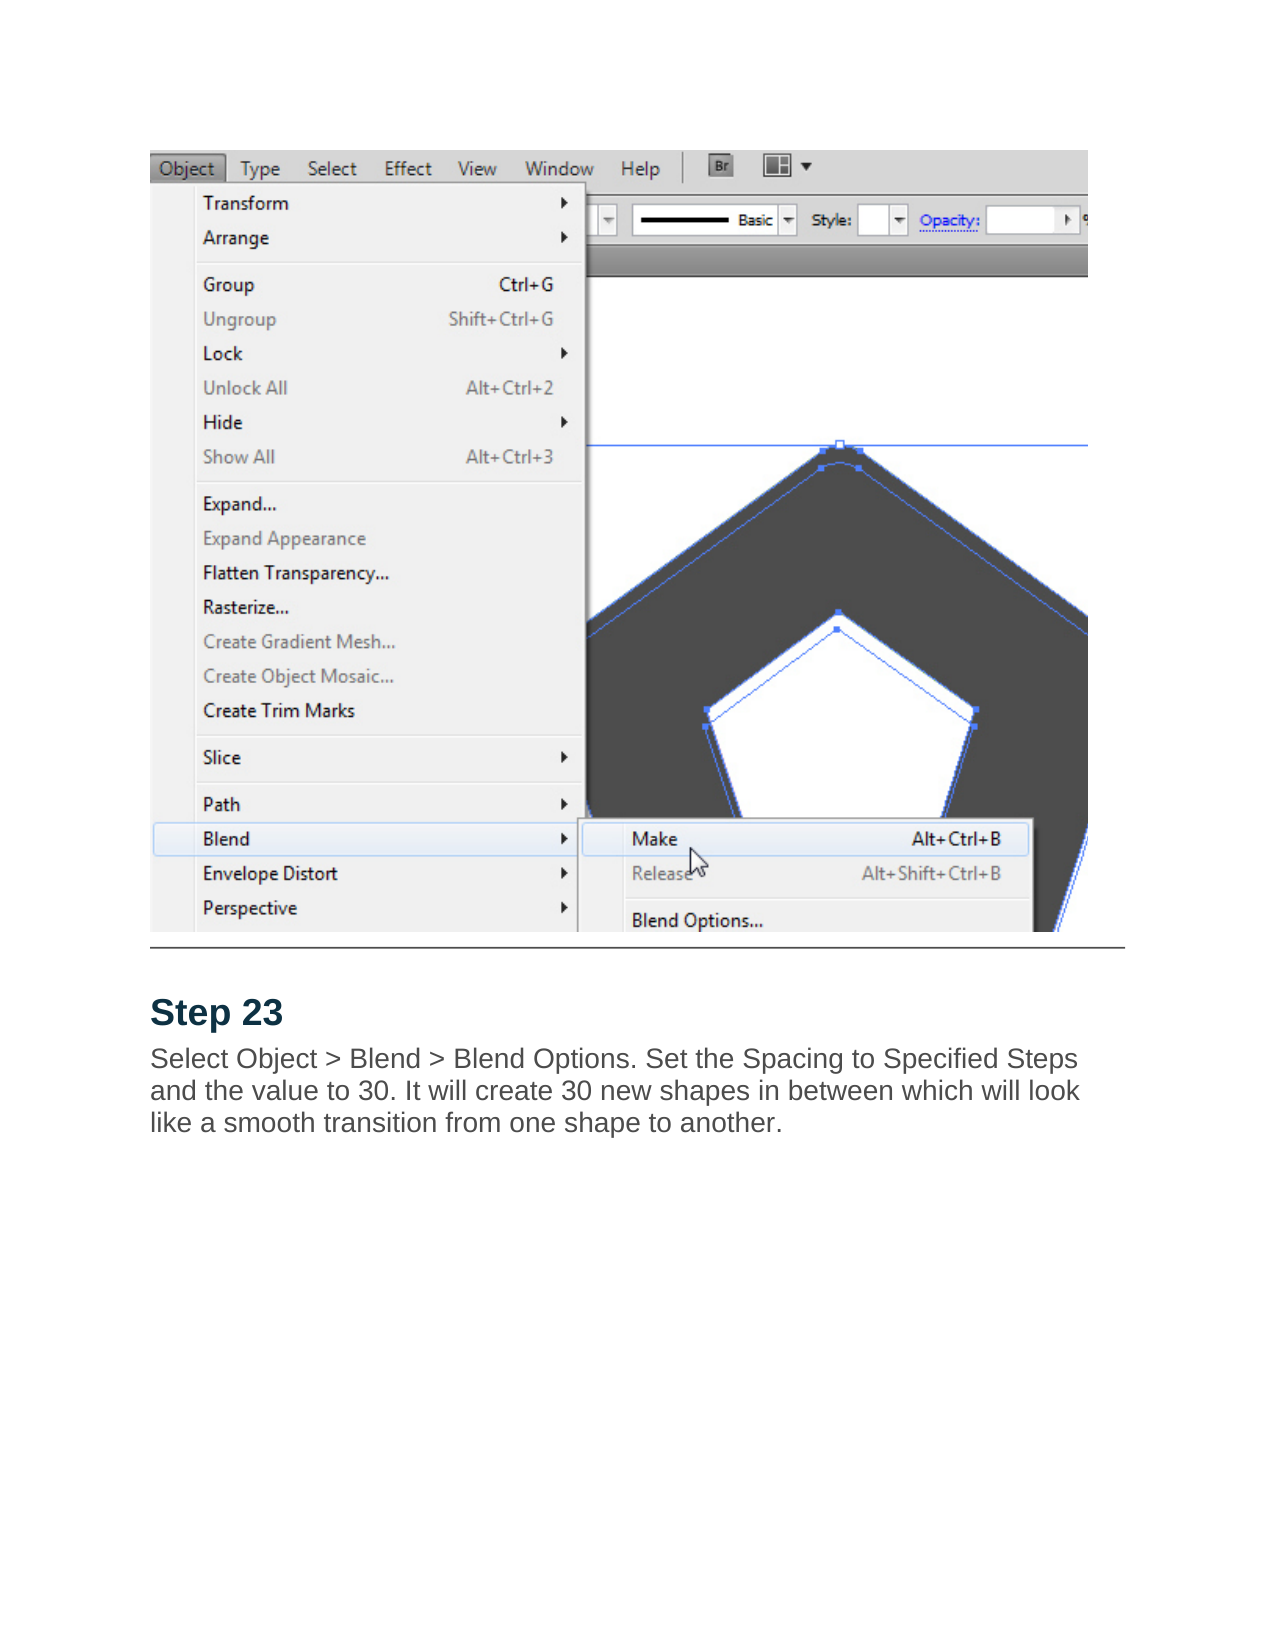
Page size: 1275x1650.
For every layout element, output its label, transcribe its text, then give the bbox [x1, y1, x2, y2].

picture [150, 150, 1088, 932]
text Select Object > Blend > Blend Options. Set the Spacing to Specified Steps and the value to 30. It will create 30 new shapes in between which will look like a smooth transition from one shape to another. [150, 1042, 1125, 1139]
text Step 23 [150, 991, 1125, 1034]
